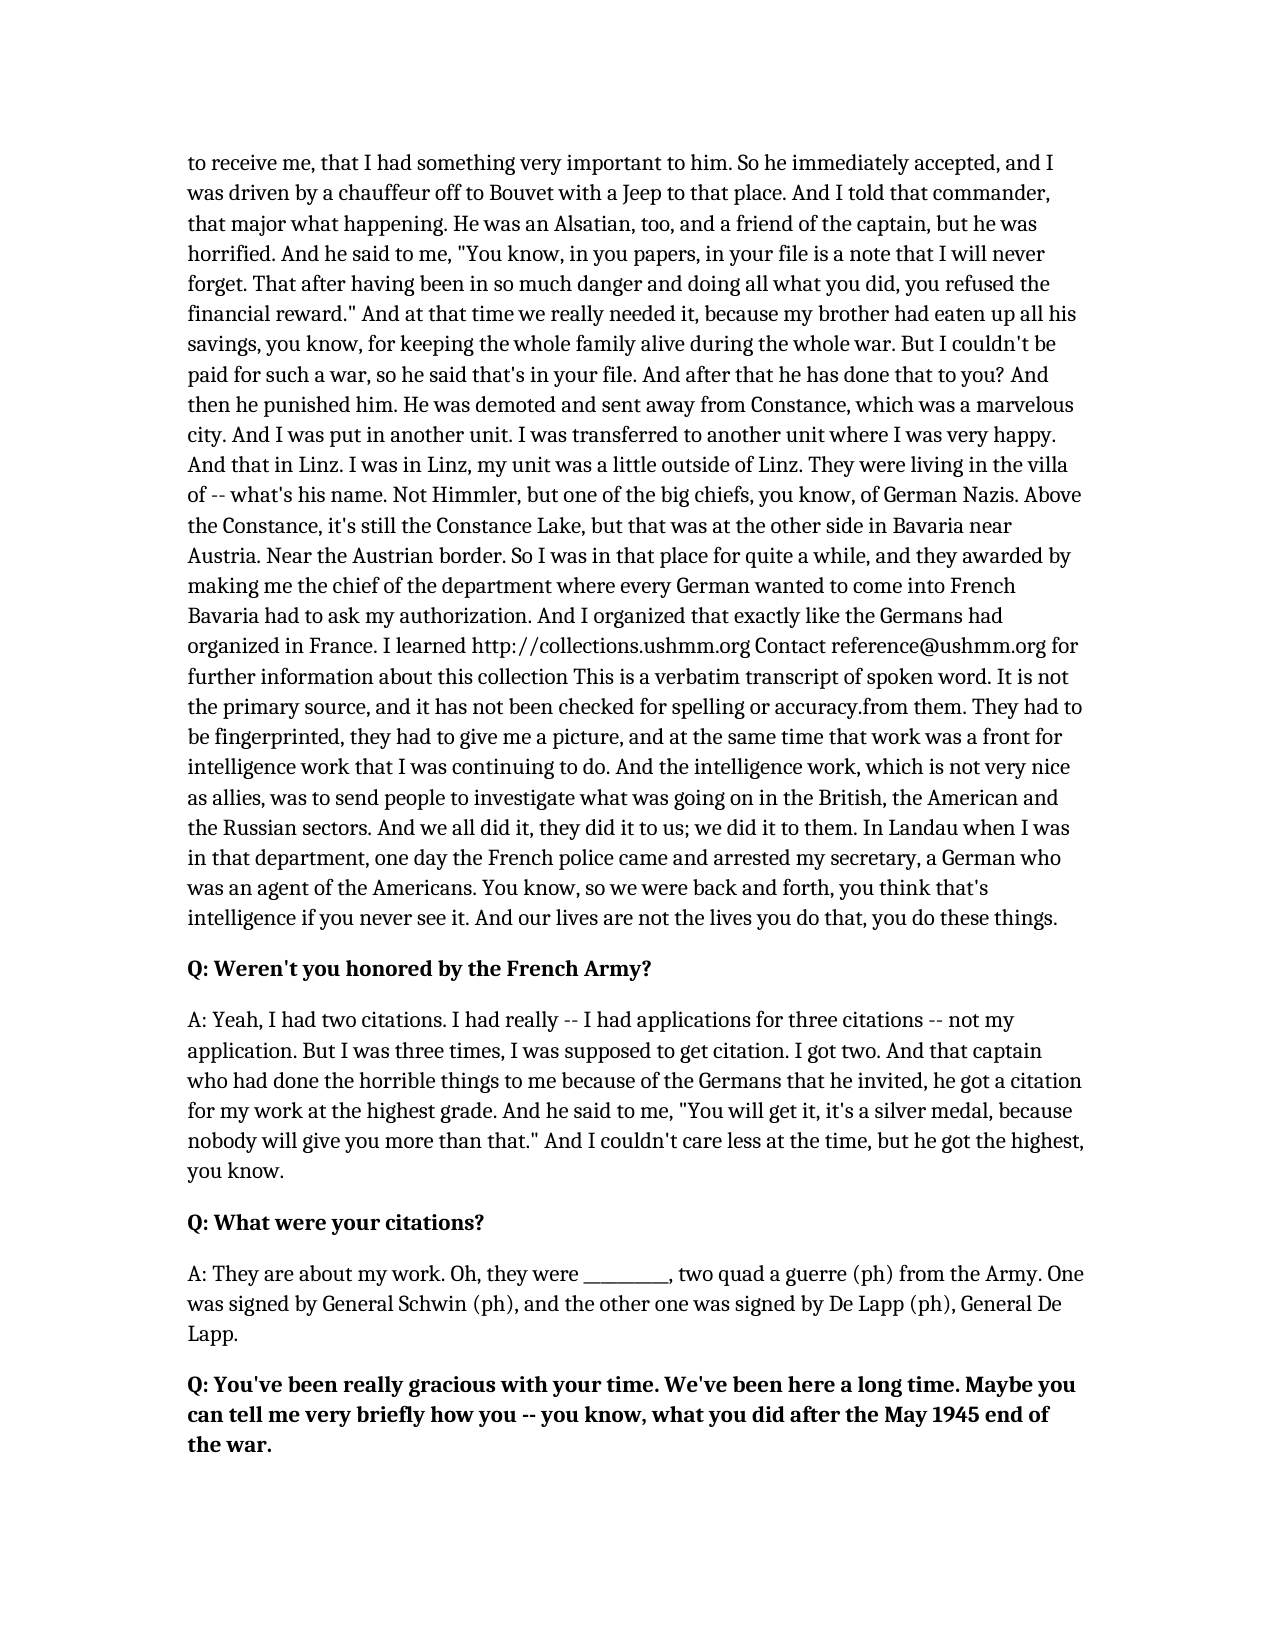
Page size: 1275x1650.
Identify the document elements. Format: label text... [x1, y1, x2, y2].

text A: They are about my work. Oh, they were __________, two quad a guerre (ph) from the Army. One was signed by General Schwin (ph), and the other one was signed by De Lapp (ph), General De Lapp. [187, 1260, 1087, 1347]
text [187, 150, 1087, 932]
text A: Yeah, I had two citations. I had really -- I had applications for three citations -- not my application. But I was three times, I was supposed to get citation. I got two. And that captain who had done the horrible things to me because of the Germans that he invited, he got a citation for my work at the highest grade. And he said to me, "You will get it, it's a silver medal, because nobody will give you more than that." And I couldn't care less at the time, but he got the highest, you know. [187, 1007, 1087, 1185]
text Q: What were your citations? [187, 1209, 1087, 1236]
text Q: You've been really gracious with your time. We've been here a long time. Maybe you can tell me very briefly how you -- you know, what you did after the May 1945 end of the war. [187, 1372, 1087, 1459]
text Q: Weren't you honored by the French Army? [187, 956, 1087, 983]
